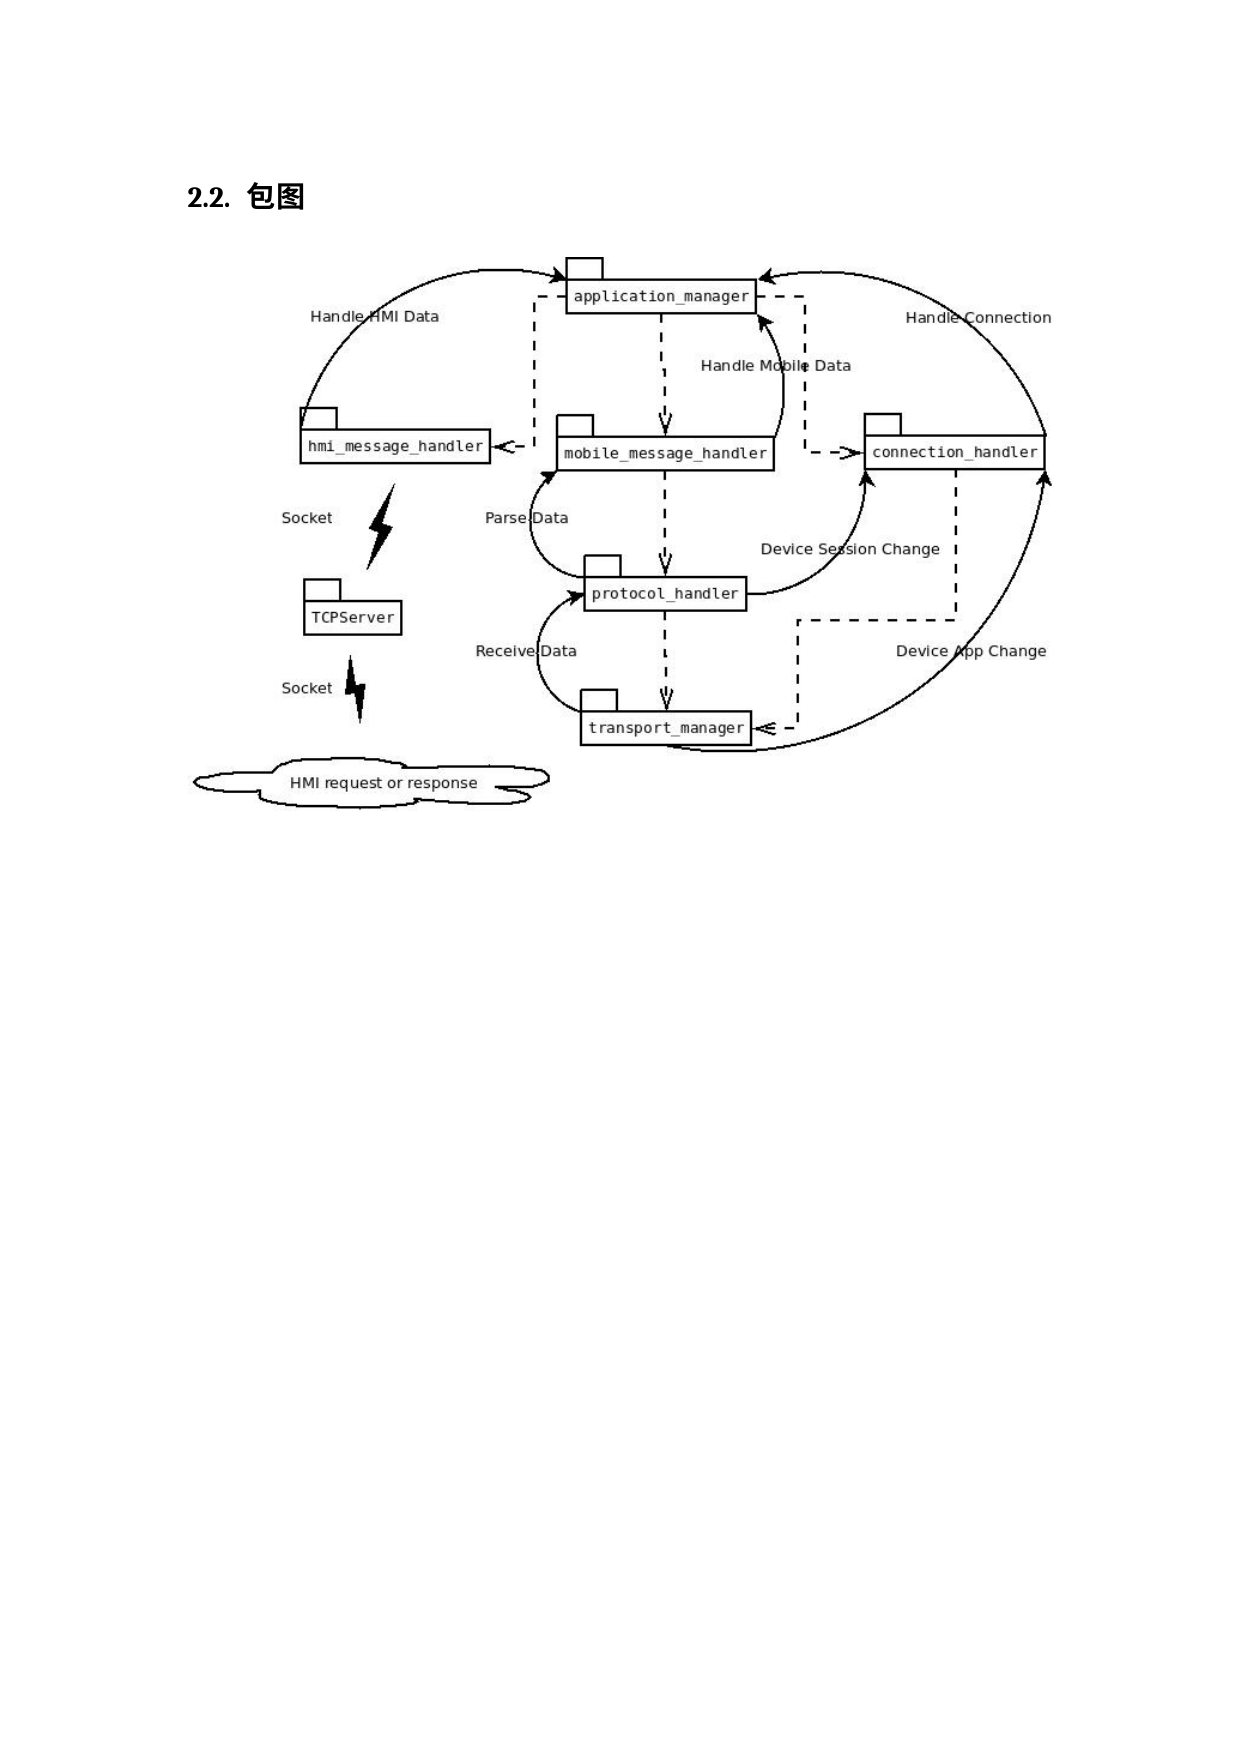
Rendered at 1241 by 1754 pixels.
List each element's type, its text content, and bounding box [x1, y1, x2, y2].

subtitle 包图 [187, 162, 1053, 227]
picture [187, 257, 1053, 811]
